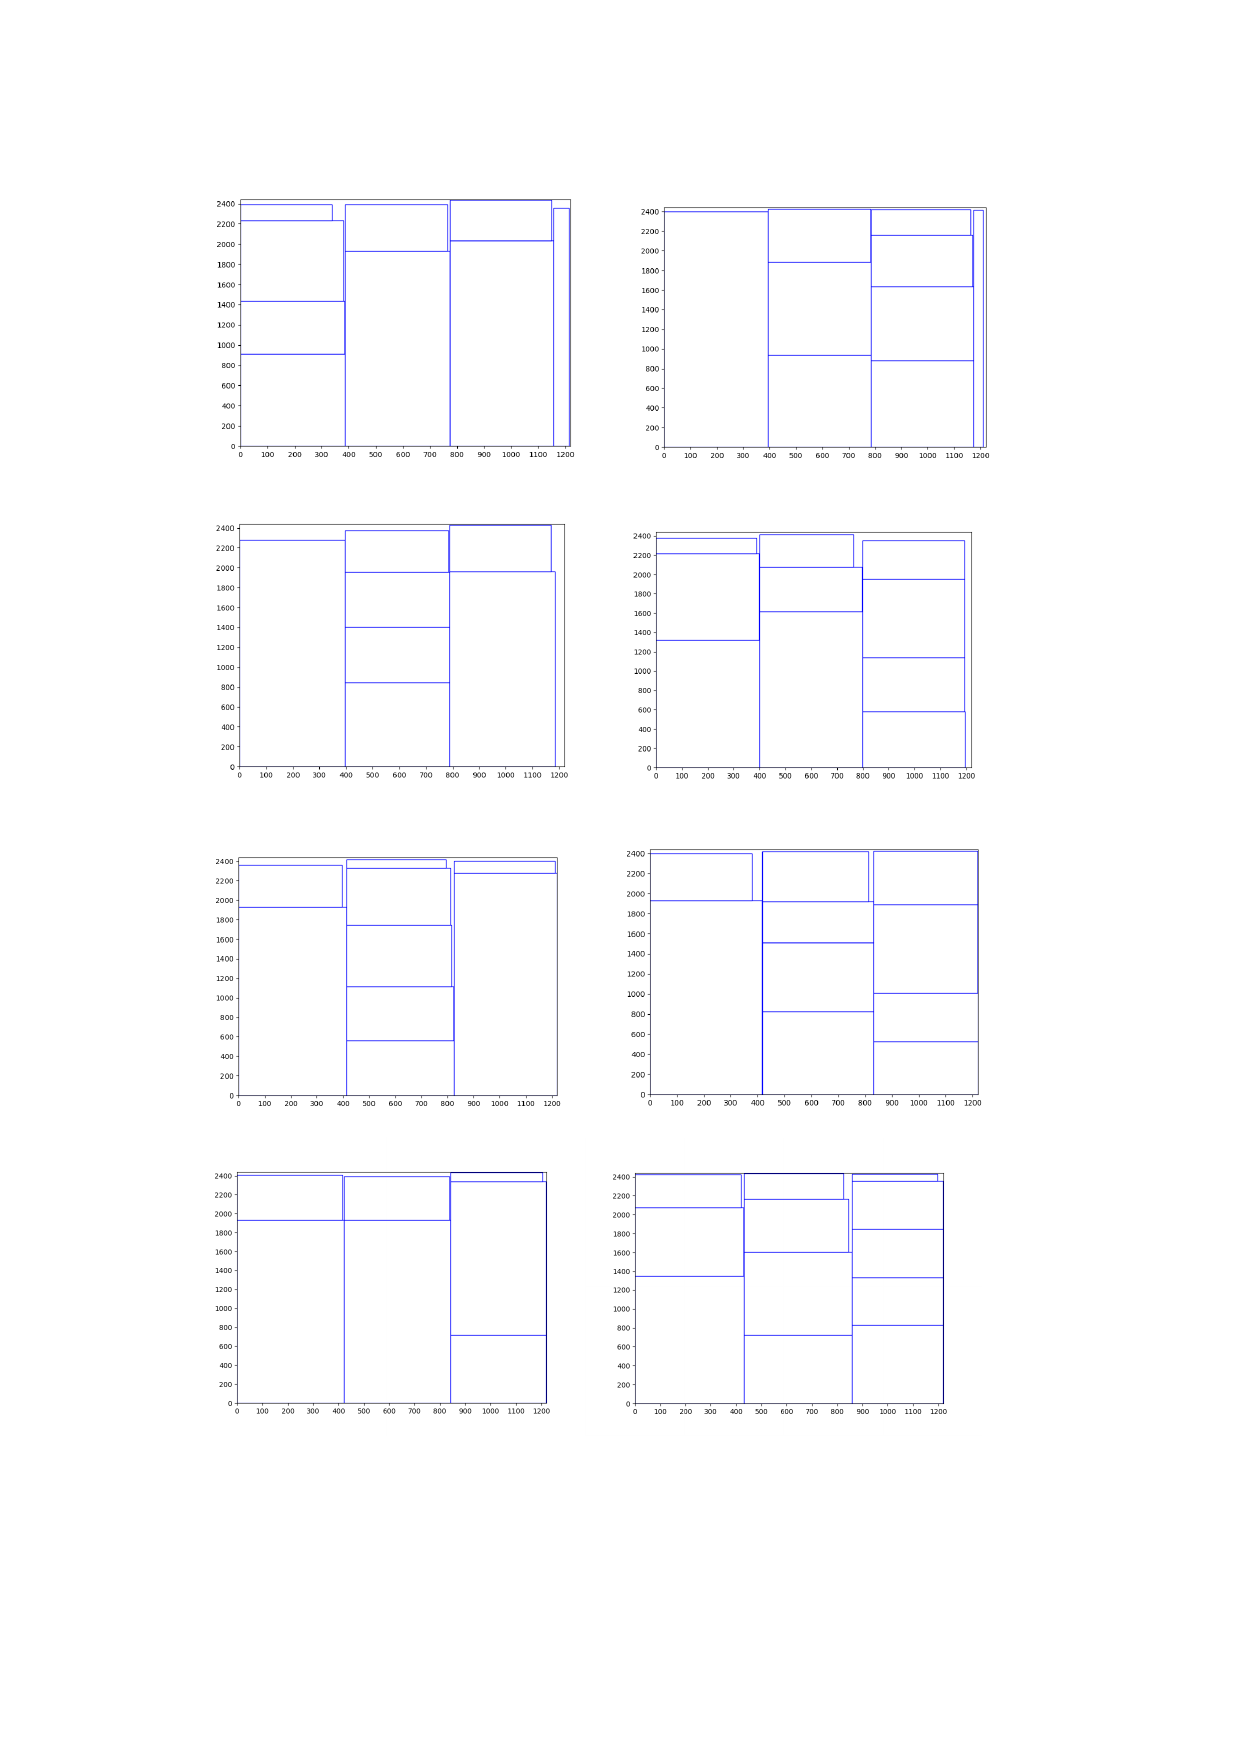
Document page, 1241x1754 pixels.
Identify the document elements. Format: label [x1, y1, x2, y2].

picture [187, 162, 1027, 481]
picture [187, 812, 1020, 1129]
picture [187, 487, 1012, 801]
picture [187, 1137, 983, 1436]
